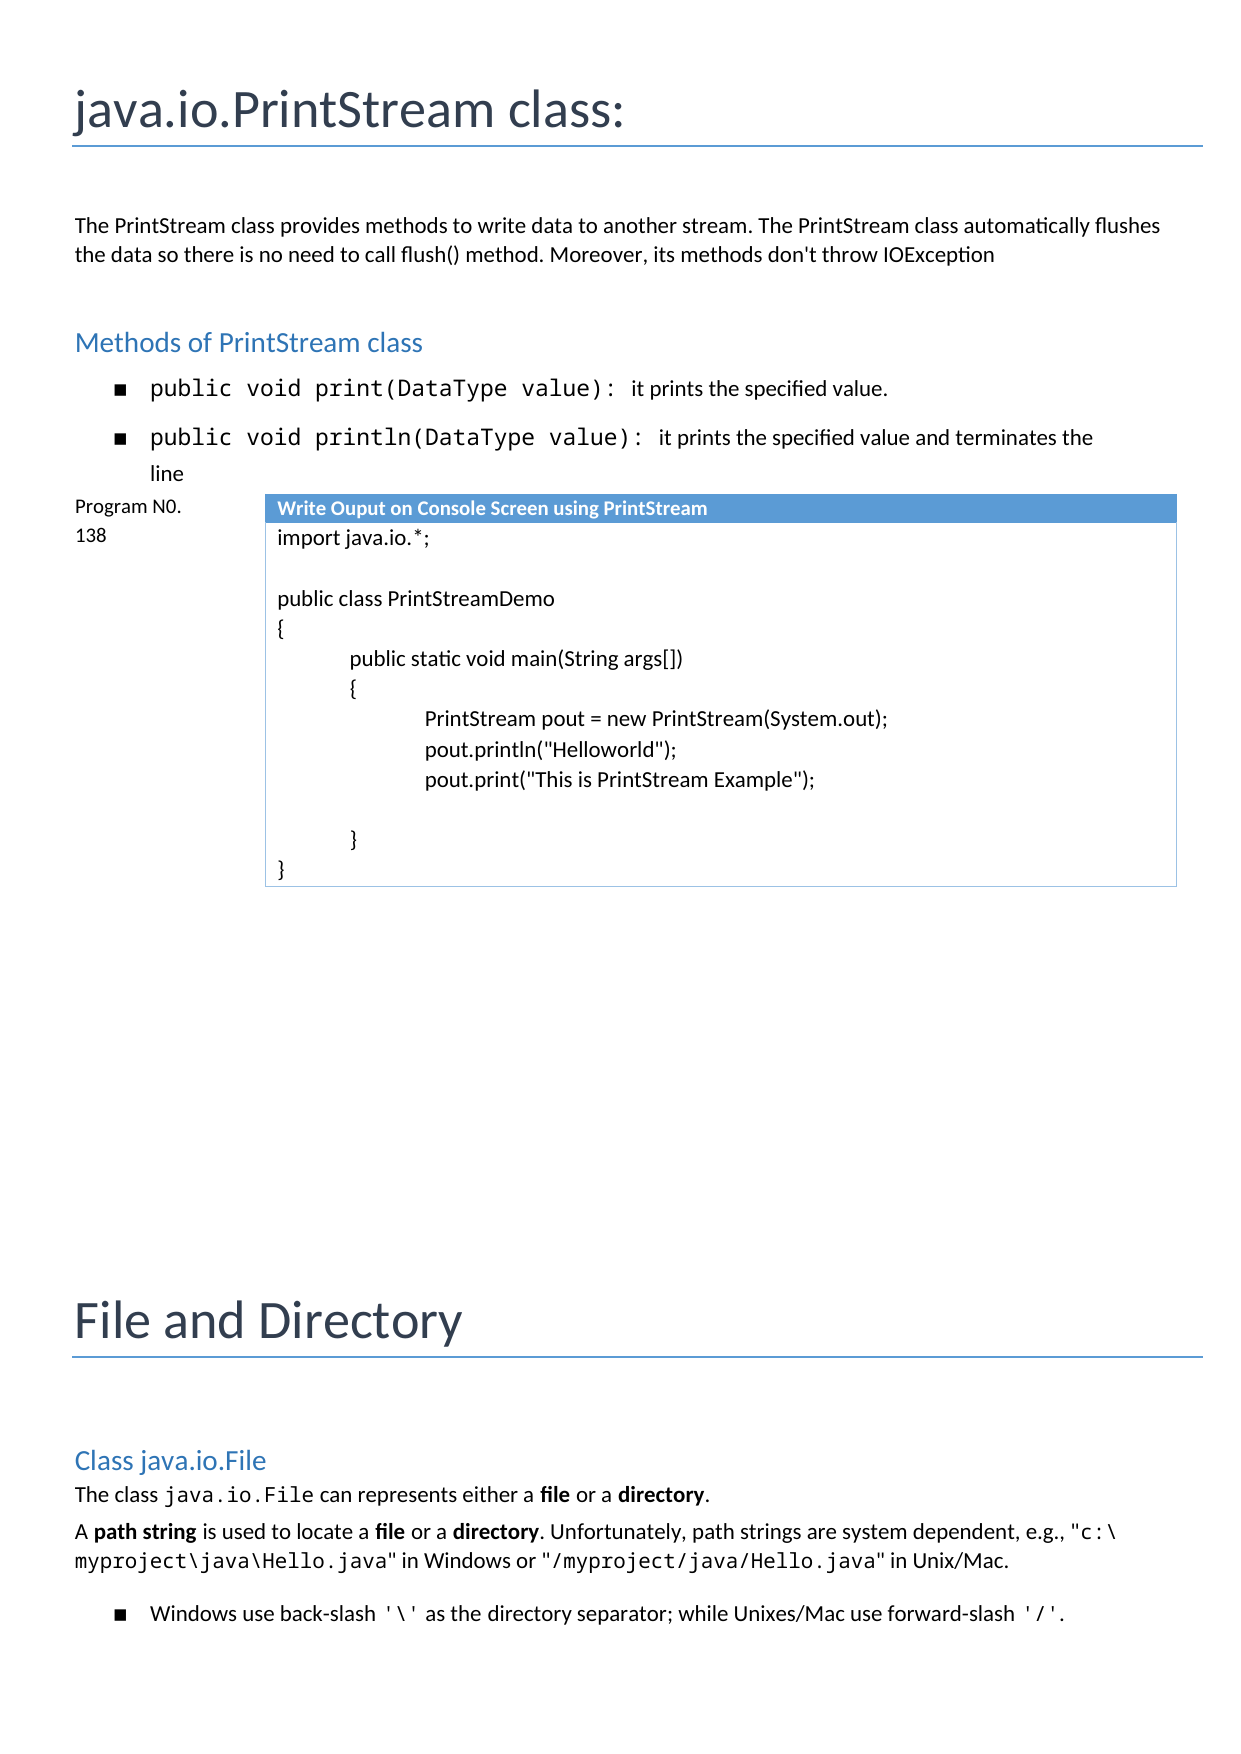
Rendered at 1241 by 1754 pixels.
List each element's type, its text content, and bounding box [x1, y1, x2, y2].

text A path string is used to locate a file or a directory. Unfortunately, path strings are system dependent, e.g., "c:\myproject\java\Hello.java" in Windows or "/myproject/java/Hello.java" in Unix/Mac. [74, 1517, 1164, 1575]
table_header Write Ouput on Console Screen using PrintStream [266, 495, 1176, 522]
list Windows use back-slash '\' as the directory separator; while Unixes/Mac use forward-slash '/'. [112, 1587, 1164, 1634]
text java.io.PrintStream class: [74, 75, 1165, 141]
table_cell import java.io.*; public class PrintStreamDemo { public static void main(String args[]) { PrintStream pout = new PrintStream(System.out); pout.println("Helloworld"); pout.print("This is PrintStream Example"); } } [266, 523, 1176, 886]
subtitle Methods of PrintStream class [74, 324, 1165, 360]
text Program N0. [75, 494, 265, 519]
text The PrintStream class provides methods to write data to another stream. The PrintStream class automatically flushes the data so there is no need to call flush() method. Moreover, its methods don't throw IOException [74, 212, 1164, 268]
text The class java.io.File can represents either a file or a directory. [74, 1481, 1164, 1509]
list public void print(DataType value): it prints the specified value. [112, 363, 1125, 409]
subtitle File and Directory [74, 1286, 1165, 1352]
list public void println(DataType value): it prints the specified value and terminates the line [112, 412, 1125, 487]
text 138 [75, 522, 265, 547]
subtitle Class java.io.File [74, 1442, 1165, 1478]
